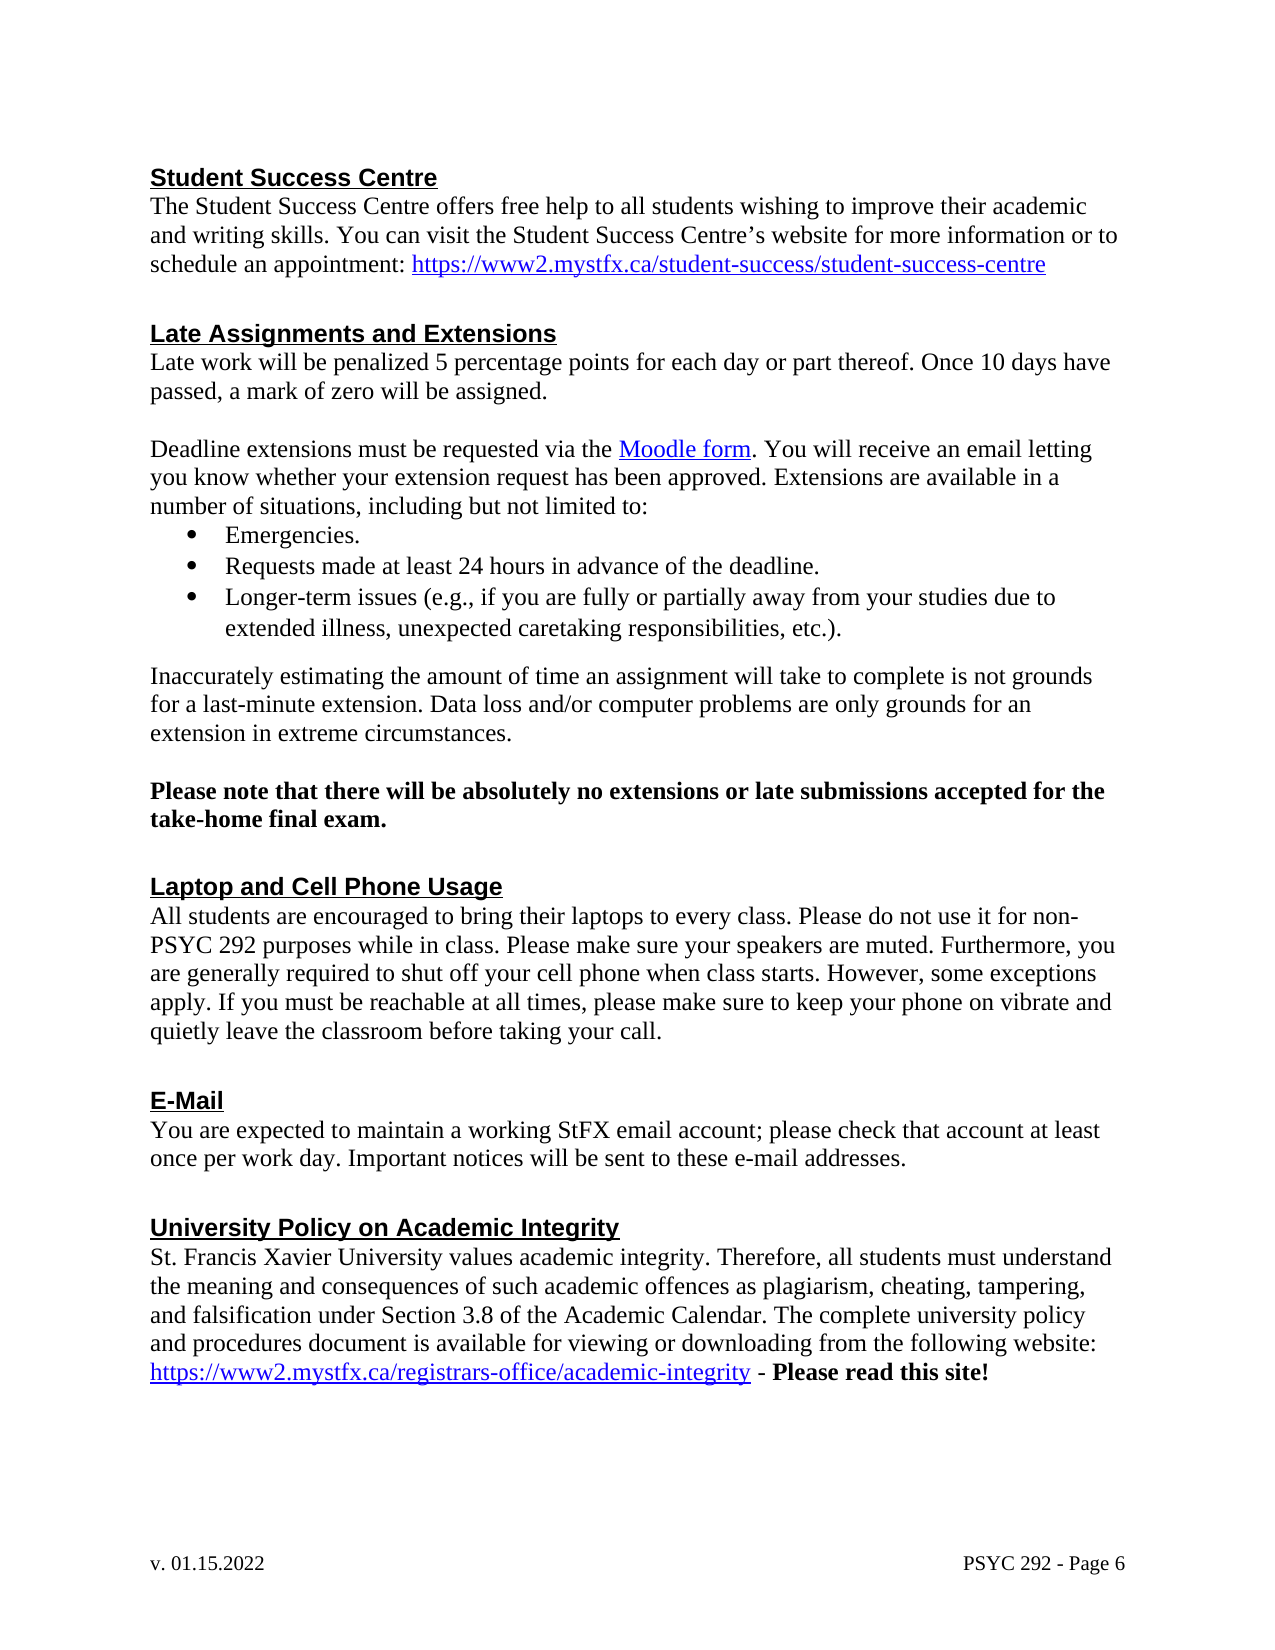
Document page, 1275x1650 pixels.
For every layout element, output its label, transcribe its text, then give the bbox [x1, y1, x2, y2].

text St. Francis Xavier University values academic integrity. Therefore, all students must understand the meaning and consequences of such academic offences as plagiarism, cheating, tampering, and falsification under Section 3.8 of the Academic Calendar. The complete university policy and procedures document is available for viewing or downloading from the following website: https://www2.mystfx.ca/registrars-office/academic-integrity - Please read this site! [150, 1242, 1125, 1386]
subtitle University Policy on Academic Integrity [150, 1213, 1125, 1242]
text All students are encouraged to bring their laptops to every class. Please do not use it for non-PSYC 292 purposes while in class. Please make sure your speakers are muted. Furthermore, you are generally required to shut off your cell phone when class starts. However, some exceptions apply. If you must be reachable at all times, please make sure to keep your phone on vibrate and quietly leave the classroom before taking your call. [150, 901, 1125, 1045]
subtitle E-Mail [150, 1086, 1125, 1115]
subtitle Late Assignments and Extensions [150, 319, 1125, 347]
subtitle Laptop and Cell Phone Usage [150, 872, 1125, 901]
text Deadline extensions must be requested via the Moodle form. You will receive an email letting you know whether your extension request has been approved. Extensions are available in a number of situations, including but not limited to: [150, 434, 1125, 520]
text Please note that there will be absolutely no extensions or late submissions accepted for the take-home final exam. [150, 776, 1125, 833]
text Inaccurately estimating the amount of time an assignment will take to complete is not grounds for a last-minute extension. Data loss and/or computer problems are only grounds for an extension in extreme circumstances. ​​ [150, 661, 1125, 747]
text The Student Success Centre offers free help to all students wishing to improve their academic and writing skills. You can visit the Student Success Centre’s website for more information or to schedule an appointment: https://www2.mystfx.ca/student-success/student-success-centre [150, 191, 1125, 277]
list Emergencies. [187, 520, 1125, 549]
list Longer-term issues (e.g., if you are fully or partially away from your studies due to extended illness, unexpected caretaking responsibilities, etc.). [187, 582, 1125, 642]
text You are expected to maintain a working StFX email account; please check that account at least once per work day. Important notices will be sent to these e-mail addresses. [150, 1115, 1125, 1172]
list Requests made at least 24 hours in advance of the deadline. [187, 551, 1125, 580]
subtitle Student Success Centre [150, 162, 1125, 191]
text Late work will be penalized 5 percentage points for each day or part thereof. Once 10 days have passed, a mark of zero will be assigned. [150, 347, 1125, 405]
